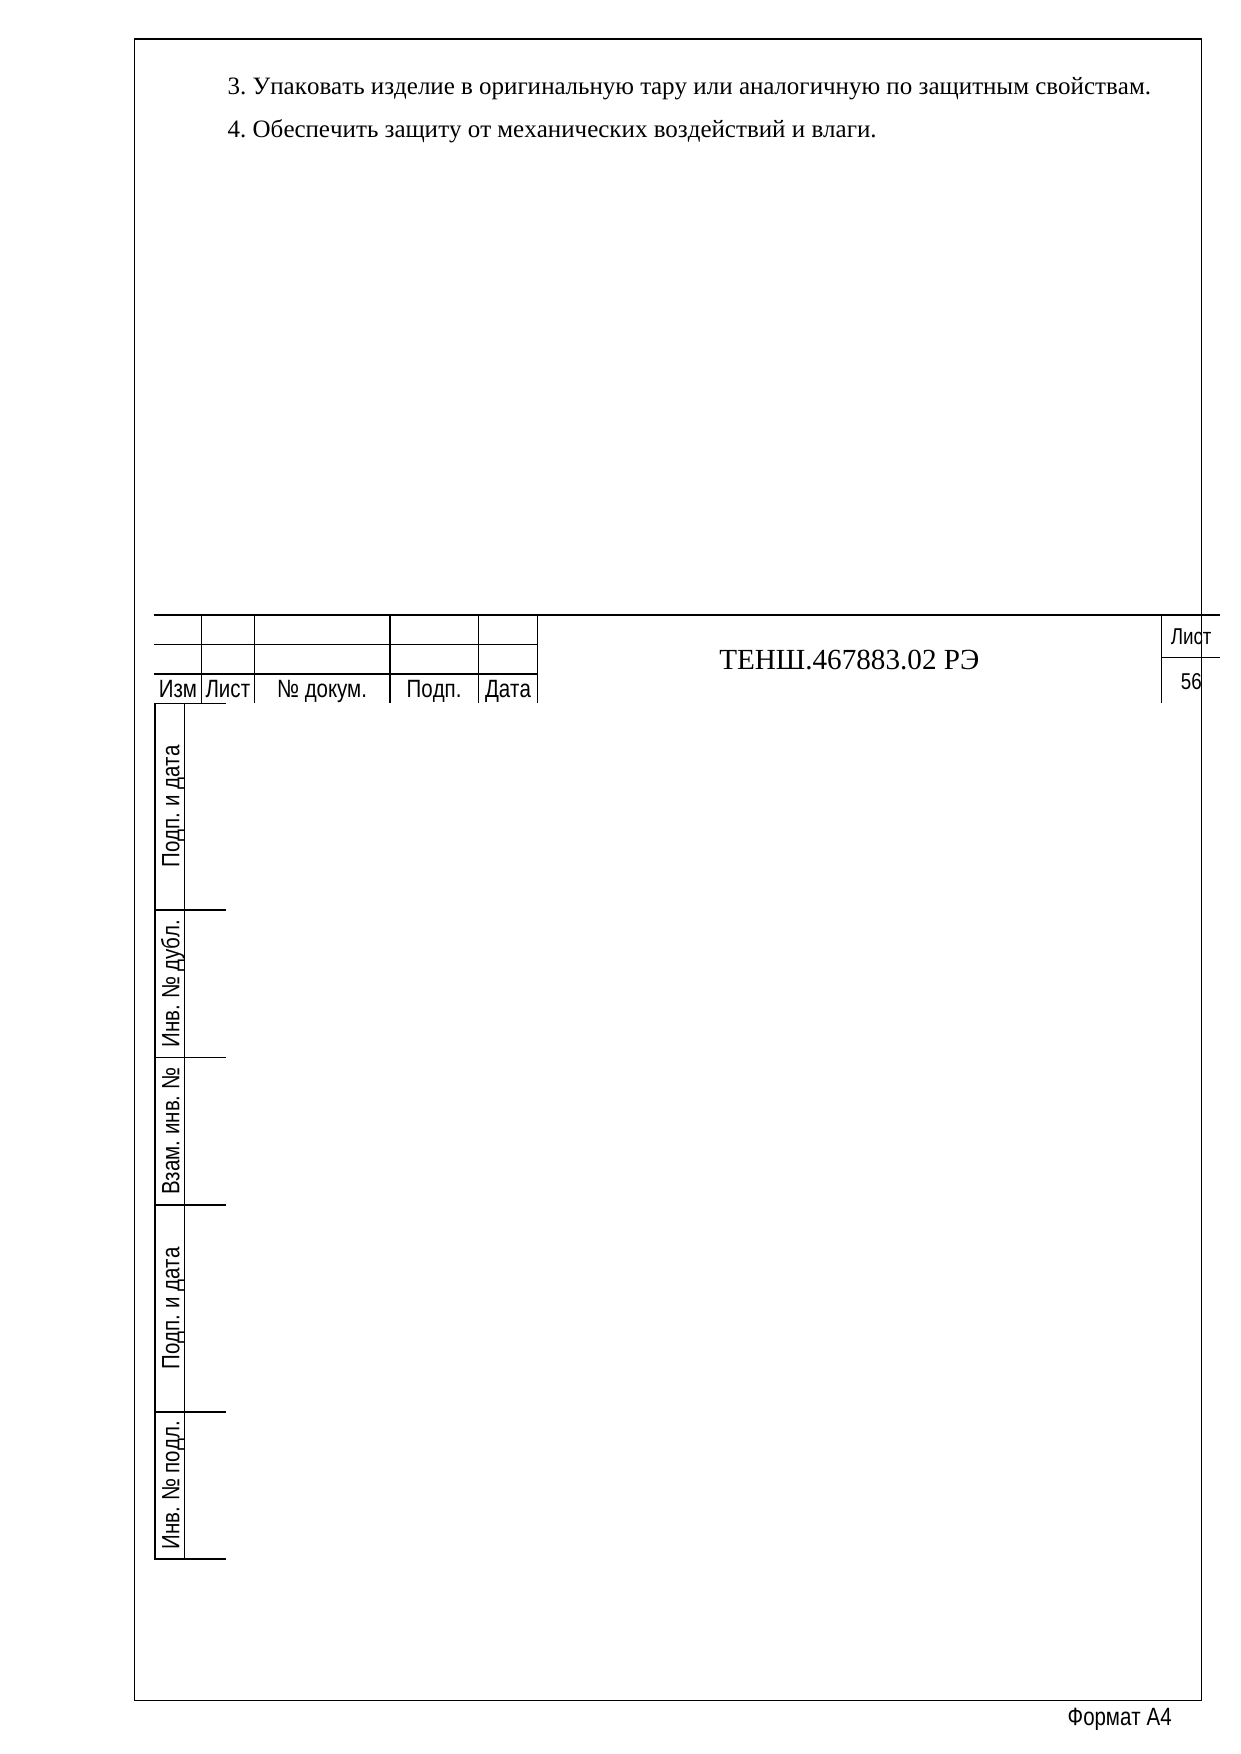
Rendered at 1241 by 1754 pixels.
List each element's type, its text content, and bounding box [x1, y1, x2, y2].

list 4. Обеспечить защиту от механических воздействий и влаги. [153, 114, 1185, 143]
list 3. Упаковать изделие в оригинальную тару или аналогичную по защитным свойствам. [153, 71, 1185, 99]
